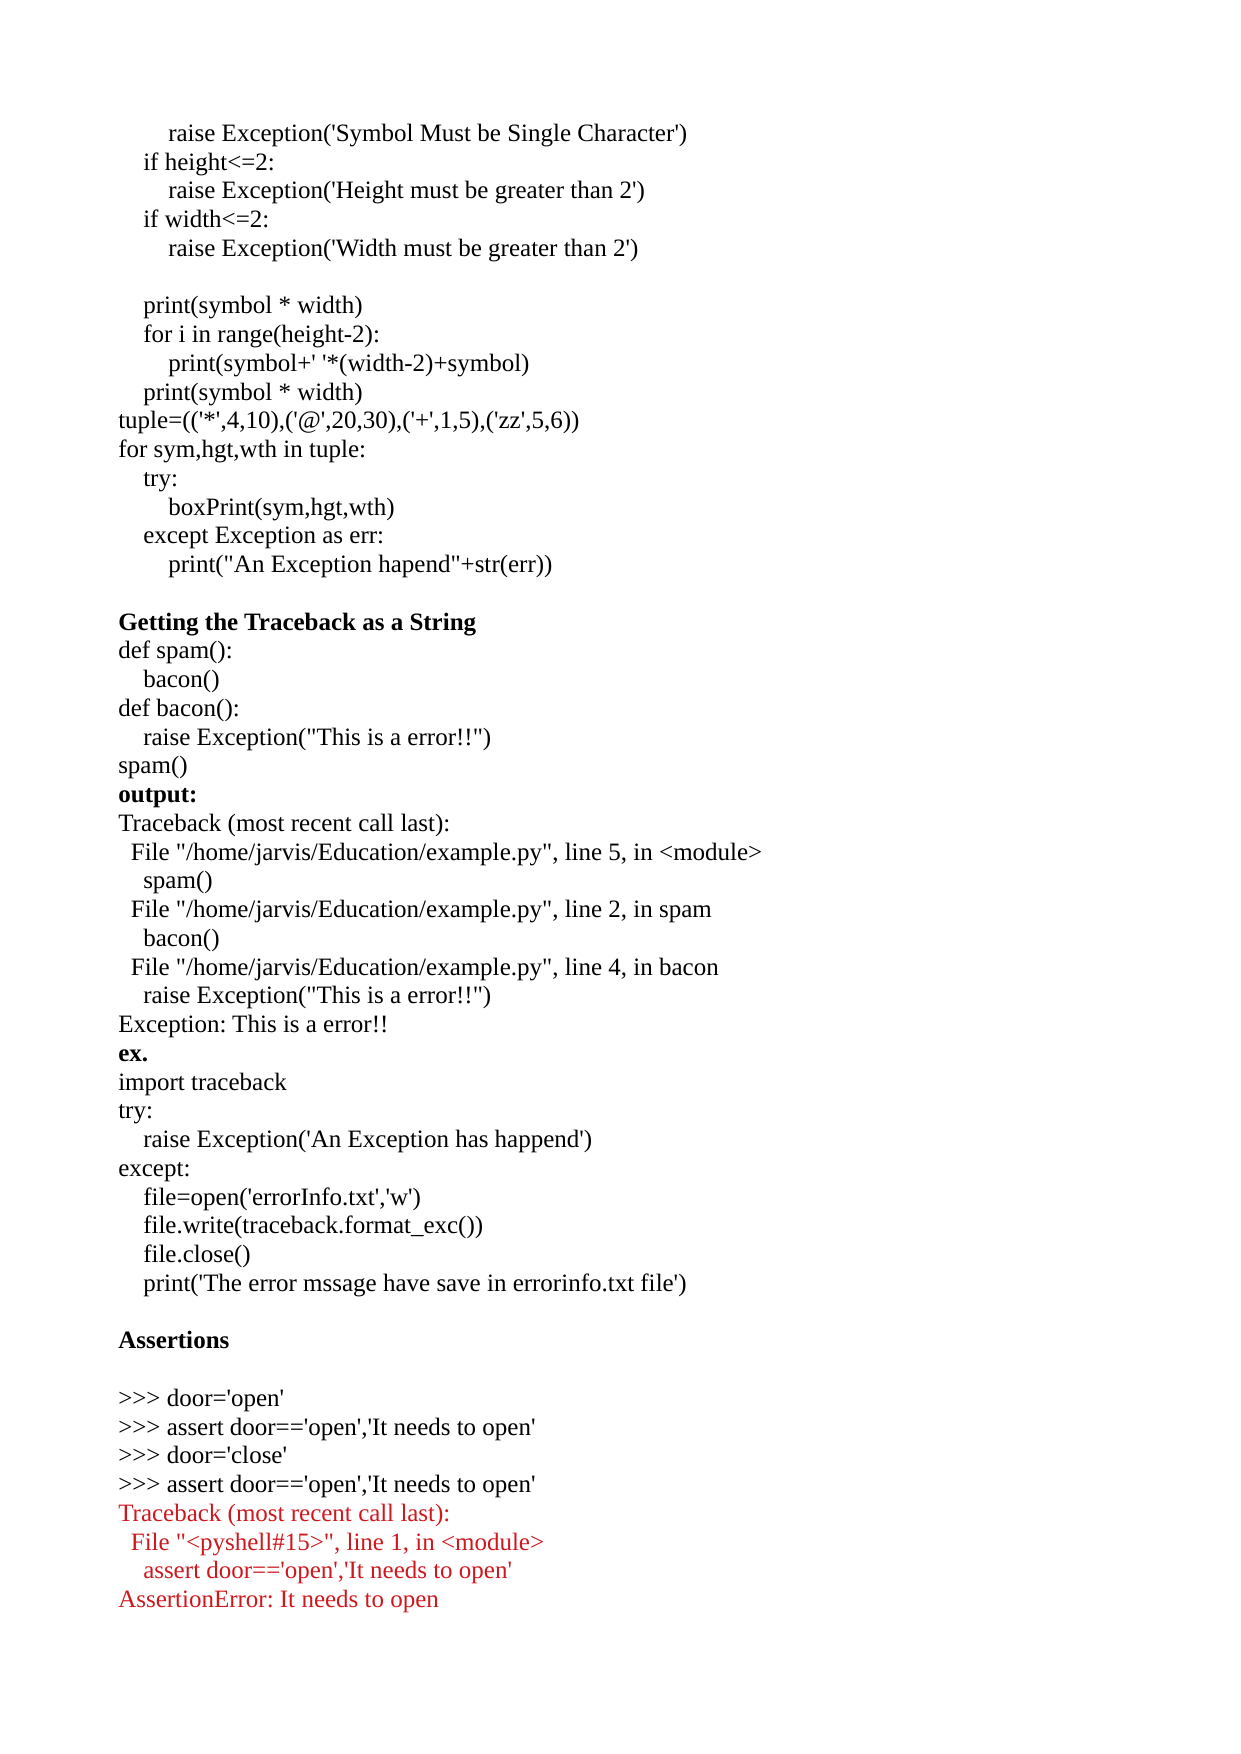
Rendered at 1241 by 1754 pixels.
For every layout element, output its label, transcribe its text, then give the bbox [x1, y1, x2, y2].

text try: [118, 463, 1122, 492]
text print('The error mssage have save in errorinfo.txt file') [118, 1268, 1122, 1297]
text def bacon(): [118, 693, 1122, 722]
text raise Exception("This is a error!!") [118, 981, 1122, 1009]
text AssertionError: It needs to open [118, 1584, 1122, 1613]
text raise Exception('Symbol Must be Single Character') [118, 118, 1122, 147]
text Getting the Traceback as a String [118, 607, 1122, 636]
text file.close() [118, 1239, 1122, 1268]
text File "/home/jarvis/Education/example.py", line 2, in spam [118, 894, 1122, 923]
text print("An Exception hapend"+str(err)) [118, 549, 1122, 578]
text file=open('errorInfo.txt','w') [118, 1182, 1122, 1211]
text bacon() [118, 923, 1122, 952]
text File "/home/jarvis/Education/example.py", line 4, in bacon [118, 952, 1122, 981]
text if height<=2: [118, 147, 1122, 176]
text for i in range(height-2): [118, 319, 1122, 348]
text Traceback (most recent call last): [118, 808, 1122, 837]
text print(symbol * width) [118, 291, 1122, 319]
text File "<pyshell#15>", line 1, in <module> [118, 1527, 1122, 1556]
text except Exception as err: [118, 521, 1122, 549]
text output: [118, 779, 1122, 808]
text raise Exception('Width must be greater than 2') [118, 233, 1122, 262]
text >>> assert door=='open','It needs to open' [118, 1469, 1122, 1498]
text File "/home/jarvis/Education/example.py", line 5, in <module> [118, 837, 1122, 866]
text print(symbol * width) [118, 377, 1122, 406]
text >>> door='close' [118, 1441, 1122, 1469]
text raise Exception("This is a error!!") [118, 722, 1122, 751]
text ex. [118, 1038, 1122, 1067]
text for sym,hgt,wth in tuple: [118, 434, 1122, 463]
text file.write(traceback.format_exc()) [118, 1211, 1122, 1239]
text Exception: This is a error!! [118, 1009, 1122, 1038]
text if width<=2: [118, 204, 1122, 233]
text boxPrint(sym,hgt,wth) [118, 492, 1122, 521]
text try: [118, 1096, 1122, 1124]
text raise Exception('Height must be greater than 2') [118, 176, 1122, 204]
text >>> door='open' [118, 1383, 1122, 1412]
text spam() [118, 866, 1122, 894]
text except: [118, 1153, 1122, 1182]
text spam() [118, 751, 1122, 779]
text raise Exception('An Exception has happend') [118, 1124, 1122, 1153]
text def spam(): [118, 636, 1122, 664]
text import traceback [118, 1067, 1122, 1096]
text Assertions [118, 1326, 1122, 1354]
text assert door=='open','It needs to open' [118, 1556, 1122, 1584]
text >>> assert door=='open','It needs to open' [118, 1412, 1122, 1441]
text bacon() [118, 664, 1122, 693]
text tuple=(('*',4,10),('@',20,30),('+',1,5),('zz',5,6)) [118, 406, 1122, 434]
text Traceback (most recent call last): [118, 1498, 1122, 1527]
text print(symbol+' '*(width-2)+symbol) [118, 348, 1122, 377]
